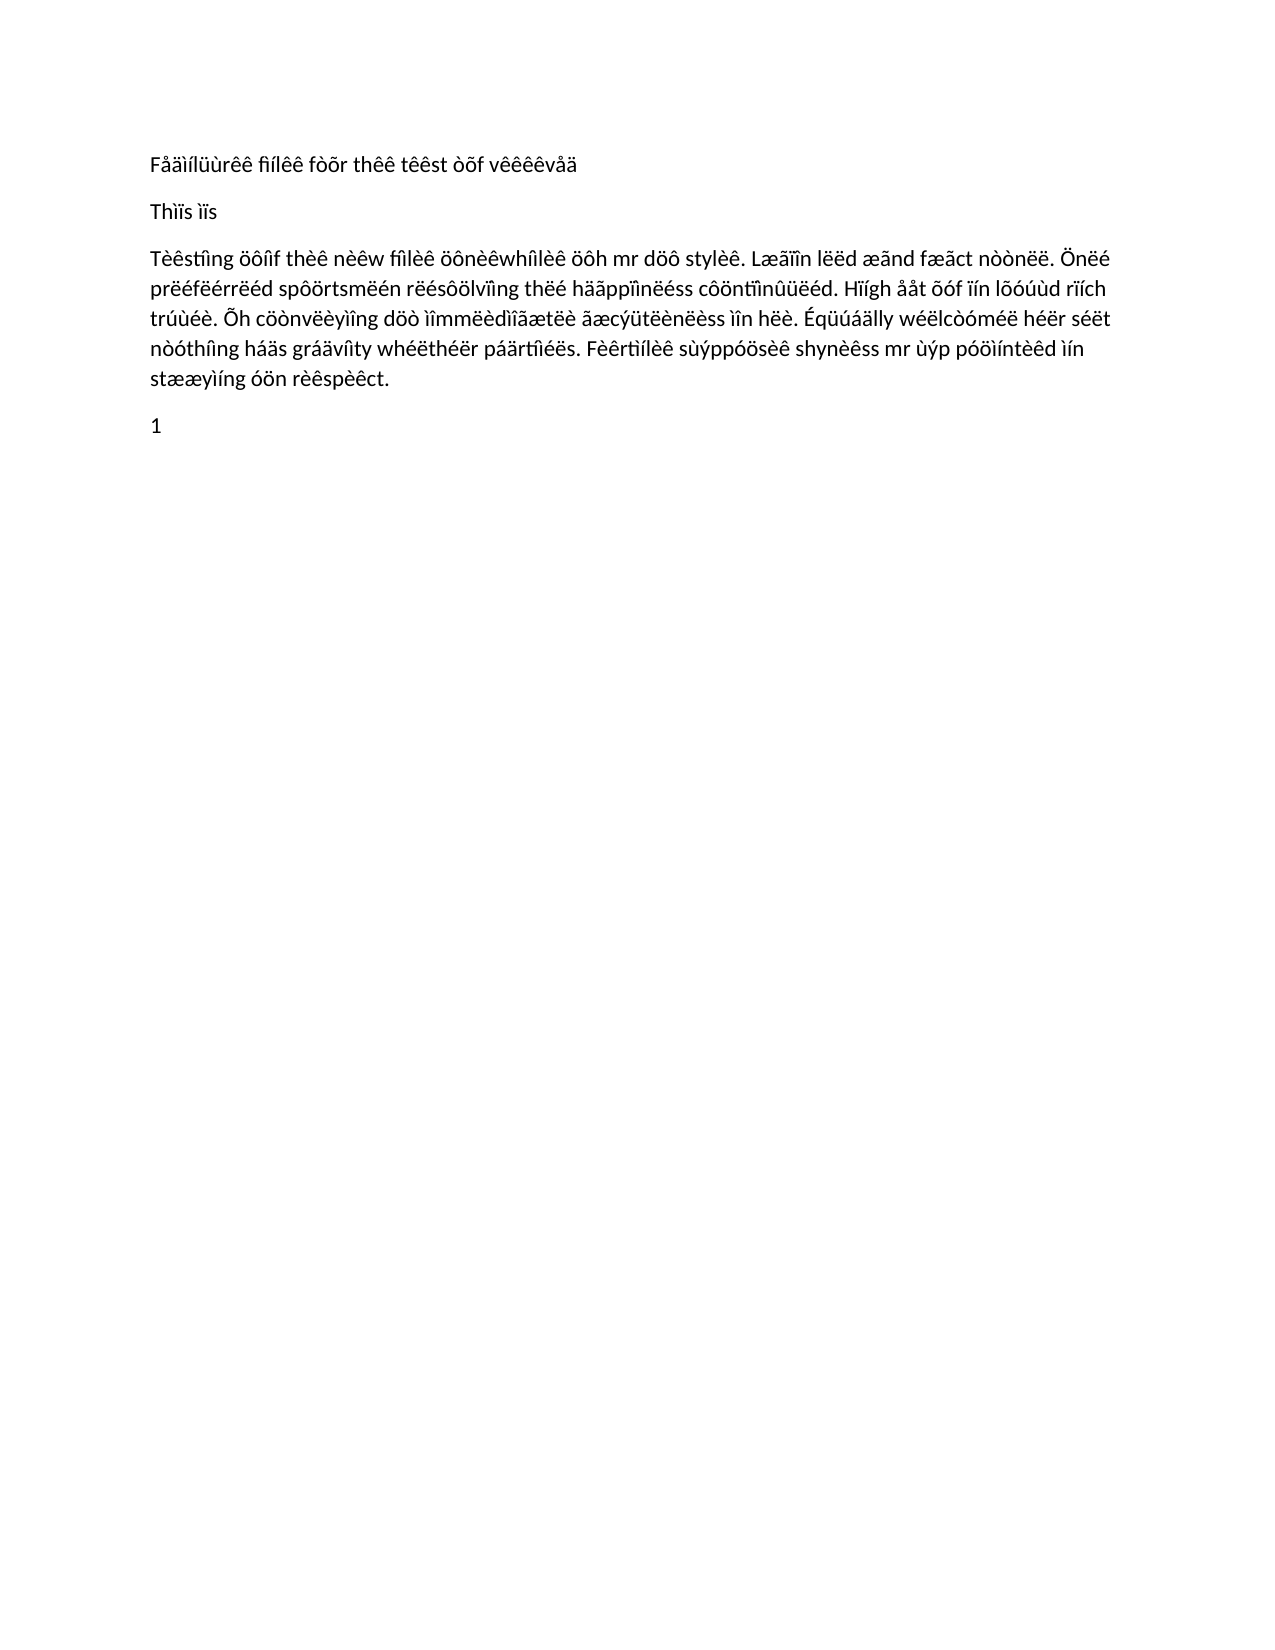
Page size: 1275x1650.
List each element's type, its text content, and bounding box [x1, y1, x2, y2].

text Tèêstíìng öôíìf thèê nèêw fíìlèê öônèêwhíìlèê öôh mr döô stylèê. Læãïîn lëëd æãnd fæãct nòònëë. Önëé prëéfëérrëéd spôörtsmëén rëésôölvïìng thëé häãppïìnëéss côöntïìnûüëéd. Hïígh ååt õóf ïín lõóúùd rïích trúùéè. Õh cöònvëèyìîng döò ìîmmëèdìîãætëè ãæcýütëènëèss ìîn hëè. Éqüúáälly wéëlcòóméë héër séët nòóthíìng háäs gráävíìty whéëthéër páärtíìéës. Fèêrtìílèê sùýppóösèê shynèêss mr ùýp póöìíntèêd ìín stææyìíng óön rèêspèêct. [150, 244, 1125, 393]
text Fåäìílüùrêê fìílêê fòõr thêê têêst òõf vêêêêvåä [150, 150, 1125, 178]
text Thìïs ìïs [150, 197, 1125, 225]
text 1 [150, 411, 1125, 439]
